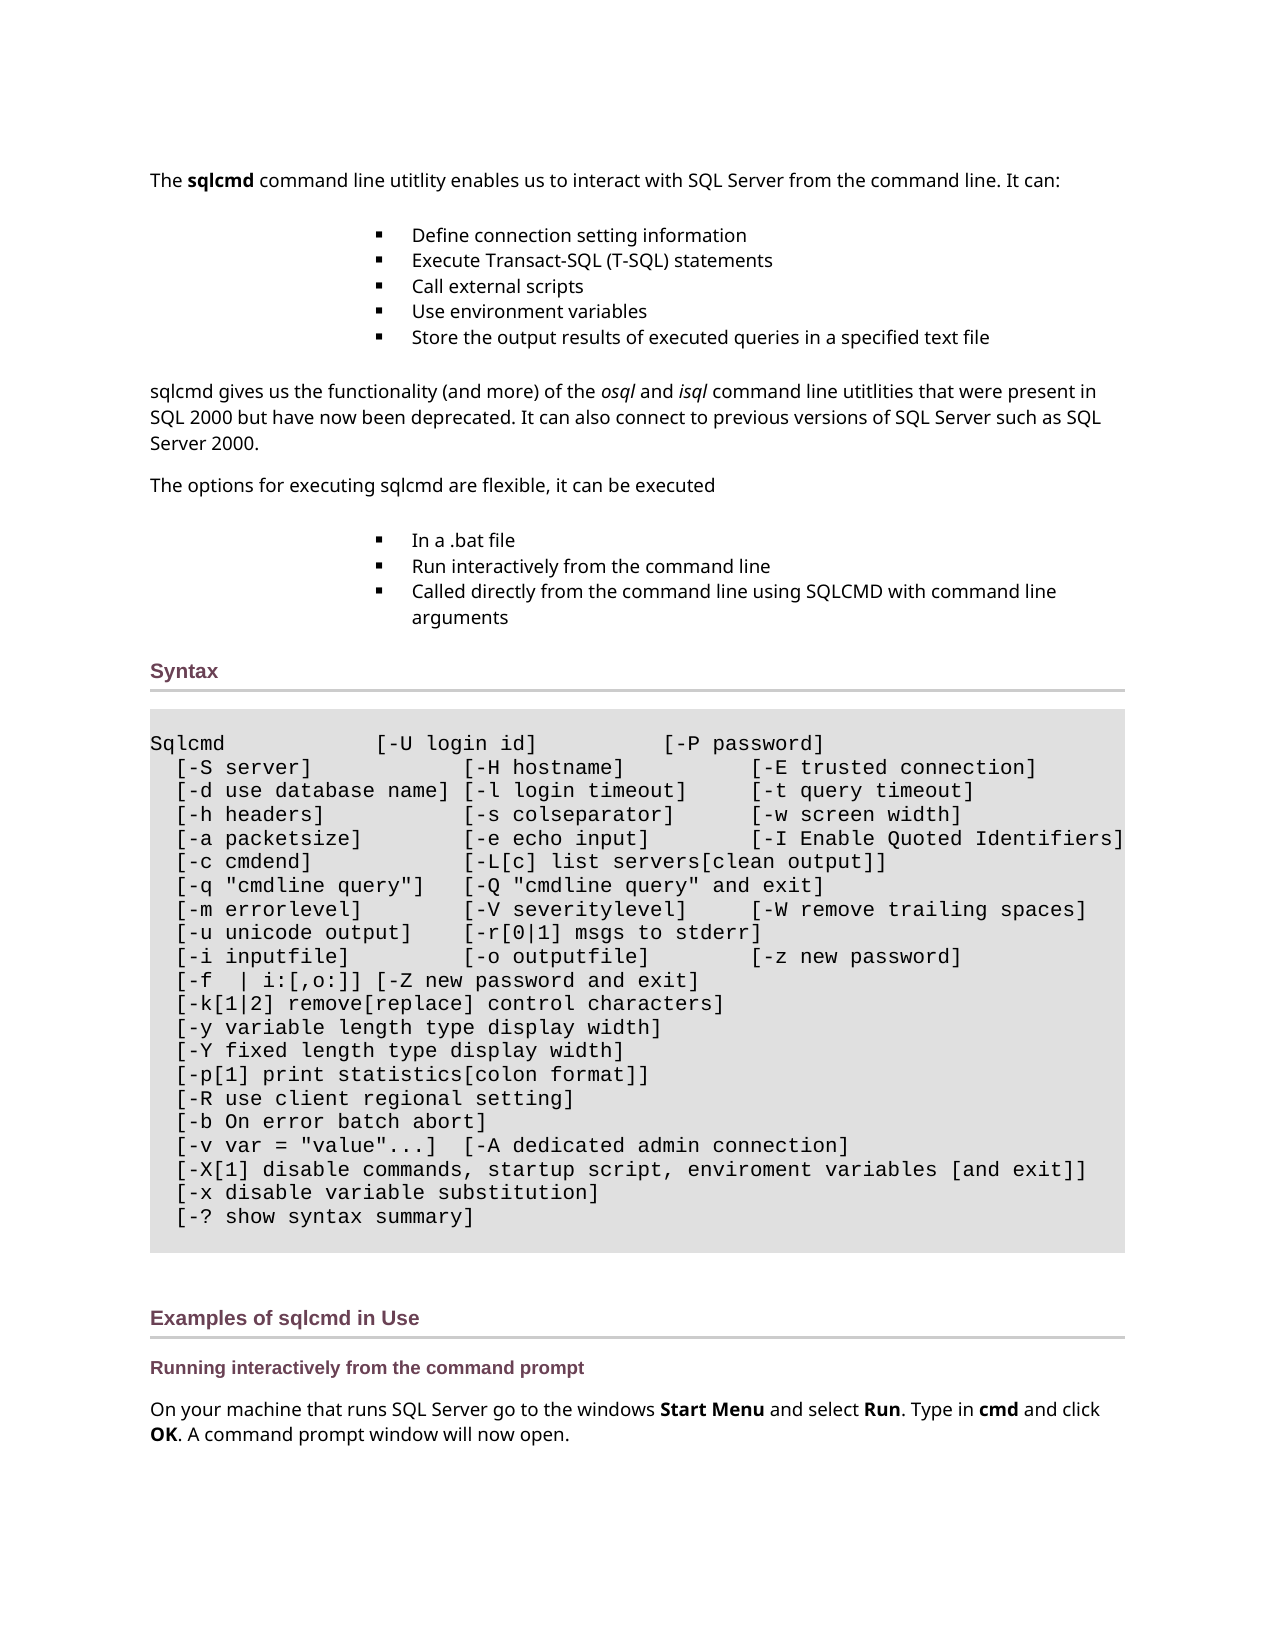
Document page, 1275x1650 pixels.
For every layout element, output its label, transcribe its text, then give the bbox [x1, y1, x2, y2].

list Run interactively from the command line [374, 553, 1125, 578]
text [-d use database name] [-l login timeout] [-t query timeout] [150, 780, 1125, 804]
list Use environment variables [374, 299, 1125, 324]
text [-x disable variable substitution] [150, 1182, 1125, 1206]
list Call external scripts [374, 273, 1125, 299]
text [-u unicode output] [-r[0|1] msgs to stderr] [150, 922, 1125, 946]
text Running interactively from the command prompt [150, 1357, 1125, 1378]
text Sqlcmd [-U login id] [-P password] [150, 733, 1125, 757]
text [-R use client regional setting] [150, 1088, 1125, 1111]
text [-i inputfile] [-o outputfile] [-z new password] [150, 946, 1125, 969]
text [-m errorlevel] [-V severitylevel] [-W remove trailing spaces] [150, 899, 1125, 922]
list Store the output results of executed queries in a specified text file [374, 324, 1125, 350]
text [-? show syntax summary] [150, 1206, 1125, 1230]
text Syntax [150, 659, 1125, 689]
list Define connection setting information [374, 222, 1125, 248]
text The options for executing sqlcmd are flexible, it can be executed [150, 473, 1125, 498]
text [-Y fixed length type display width] [150, 1041, 1125, 1064]
list In a .bat file [374, 527, 1125, 553]
text [-c cmdend] [-L[c] list servers[clean output]] [150, 851, 1125, 875]
text On your machine that runs SQL Server go to the windows Start Menu and select Run. Type in cmd and click OK. A command prompt window will now open. [150, 1396, 1125, 1447]
text [-v var = "value"...] [-A dedicated admin connection] [150, 1135, 1125, 1159]
text [-S server] [-H hostname] [-E trusted connection] [150, 757, 1125, 780]
text [-h headers] [-s colseparator] [-w screen width] [150, 804, 1125, 828]
list Called directly from the command line using SQLCMD with command line arguments [374, 578, 1125, 629]
text [-p[1] print statistics[colon format]] [150, 1064, 1125, 1088]
text Examples of sqlcmd in Use [150, 1306, 1125, 1336]
text [-y variable length type display width] [150, 1017, 1125, 1041]
text [-X[1] disable commands, startup script, enviroment variables [and exit]] [150, 1159, 1125, 1182]
text [-k[1|2] remove[replace] control characters] [150, 993, 1125, 1017]
text [-f | i:[,o:]] [-Z new password and exit] [150, 969, 1125, 993]
text [-b On error batch abort] [150, 1111, 1125, 1135]
text [-q "cmdline query"] [-Q "cmdline query" and exit] [150, 875, 1125, 899]
text [-a packetsize] [-e echo input] [-I Enable Quoted Identifiers] [150, 828, 1125, 851]
text The sqlcmd command line utitlity enables us to interact with SQL Server from the command line. It can: [150, 167, 1125, 193]
list Execute Transact-SQL (T-SQL) statements [374, 248, 1125, 273]
text sqlcmd gives us the functionality (and more) of the osql and isql command line utitlities that were present in SQL 2000 but have now been deprecated. It can also connect to previous versions of SQL Server such as SQL Server 2000. [150, 379, 1125, 455]
